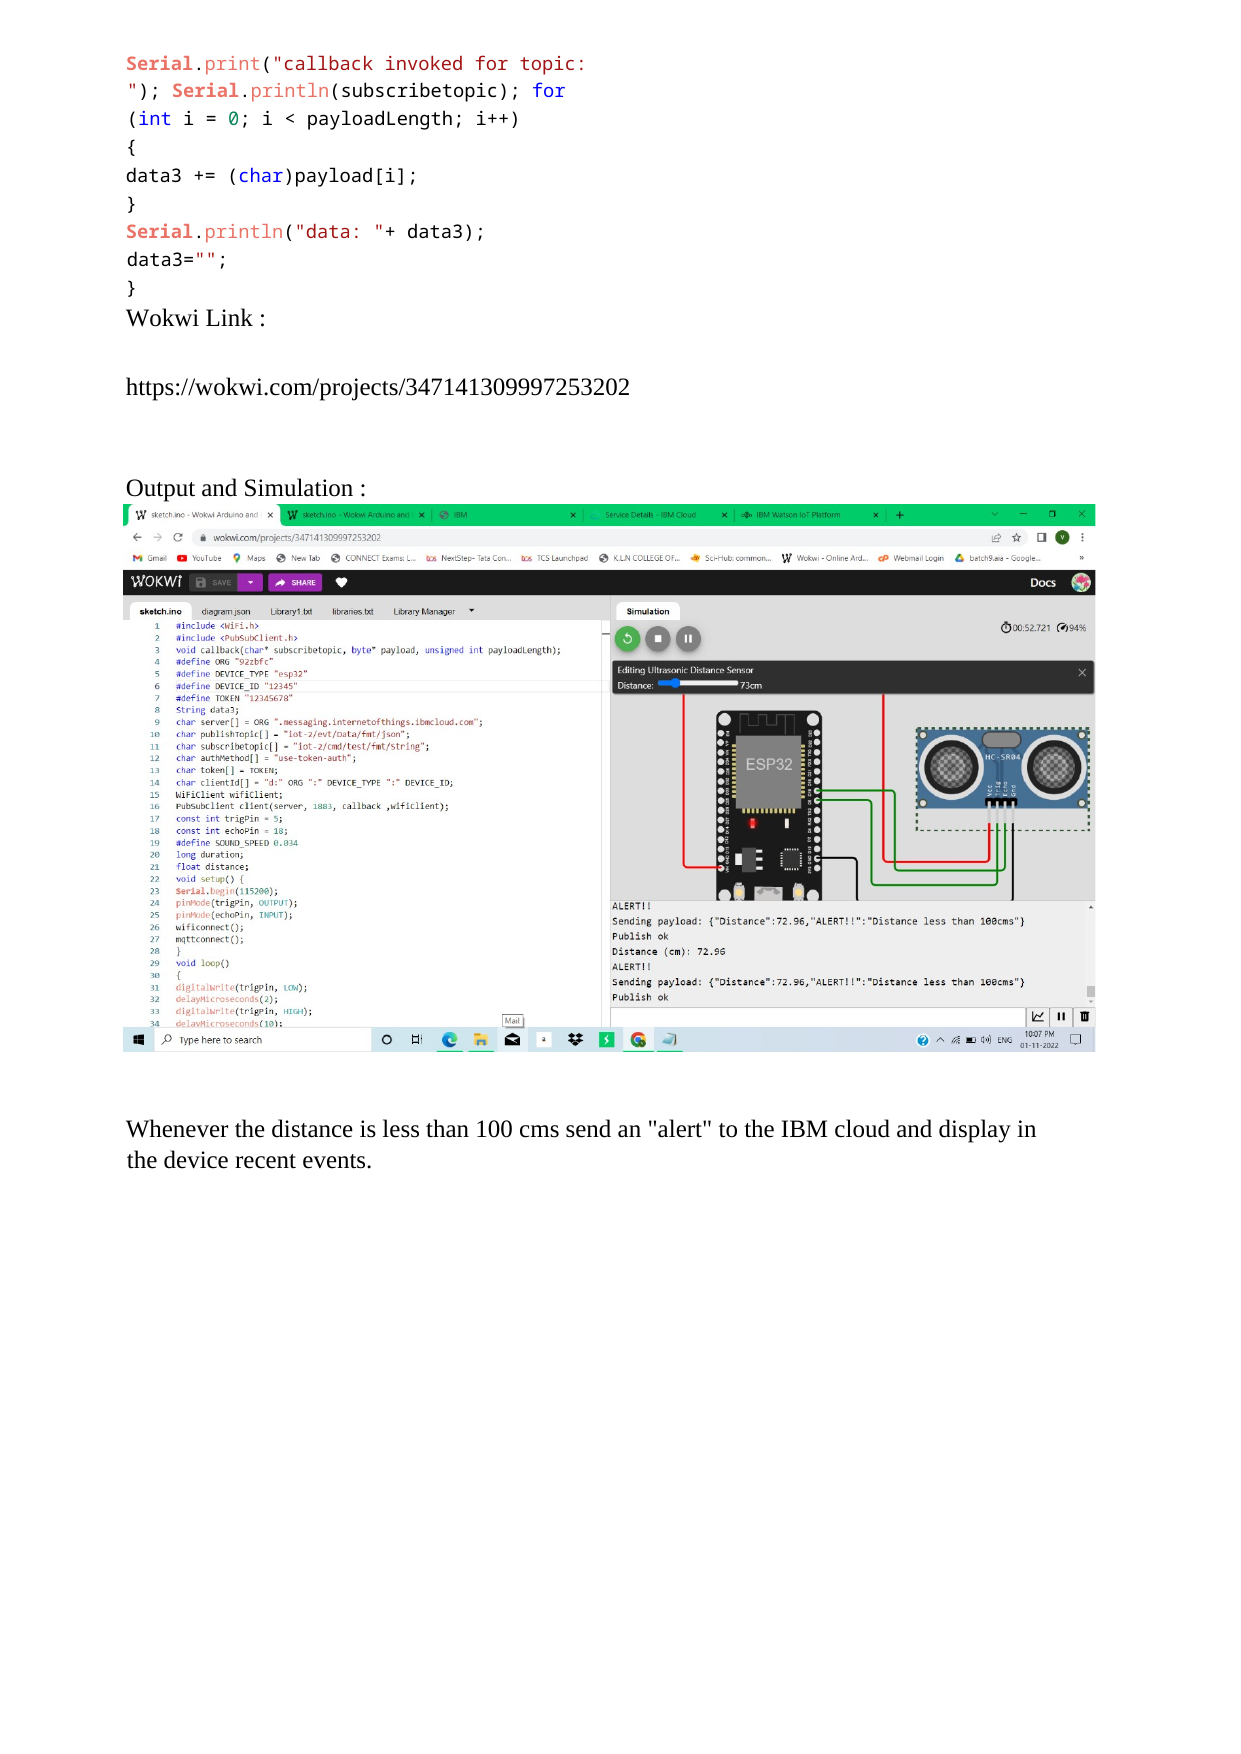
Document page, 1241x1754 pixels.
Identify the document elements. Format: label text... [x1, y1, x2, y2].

text } [126, 274, 943, 300]
text Output and Simulation : [126, 473, 1071, 502]
text Serial.println("data: "+ data3); data3=""; [126, 218, 561, 272]
picture [123, 504, 1096, 1052]
text Wokwi Link : [126, 303, 1071, 331]
text https://wokwi.com/projects/347141309997253202 [126, 372, 1071, 401]
text } [126, 190, 943, 216]
text Whenever the distance is less than 100 cms send an "alert" to the IBM cloud and display in the device recent events. [126, 1114, 1071, 1174]
text { [126, 134, 943, 159]
text data3 += (char)payload[i]; [126, 162, 943, 187]
text Serial.print("callback invoked for topic: "); Serial.println(subscribetopic); for (int i = 0; i < payloadLength; i++) [126, 50, 590, 131]
